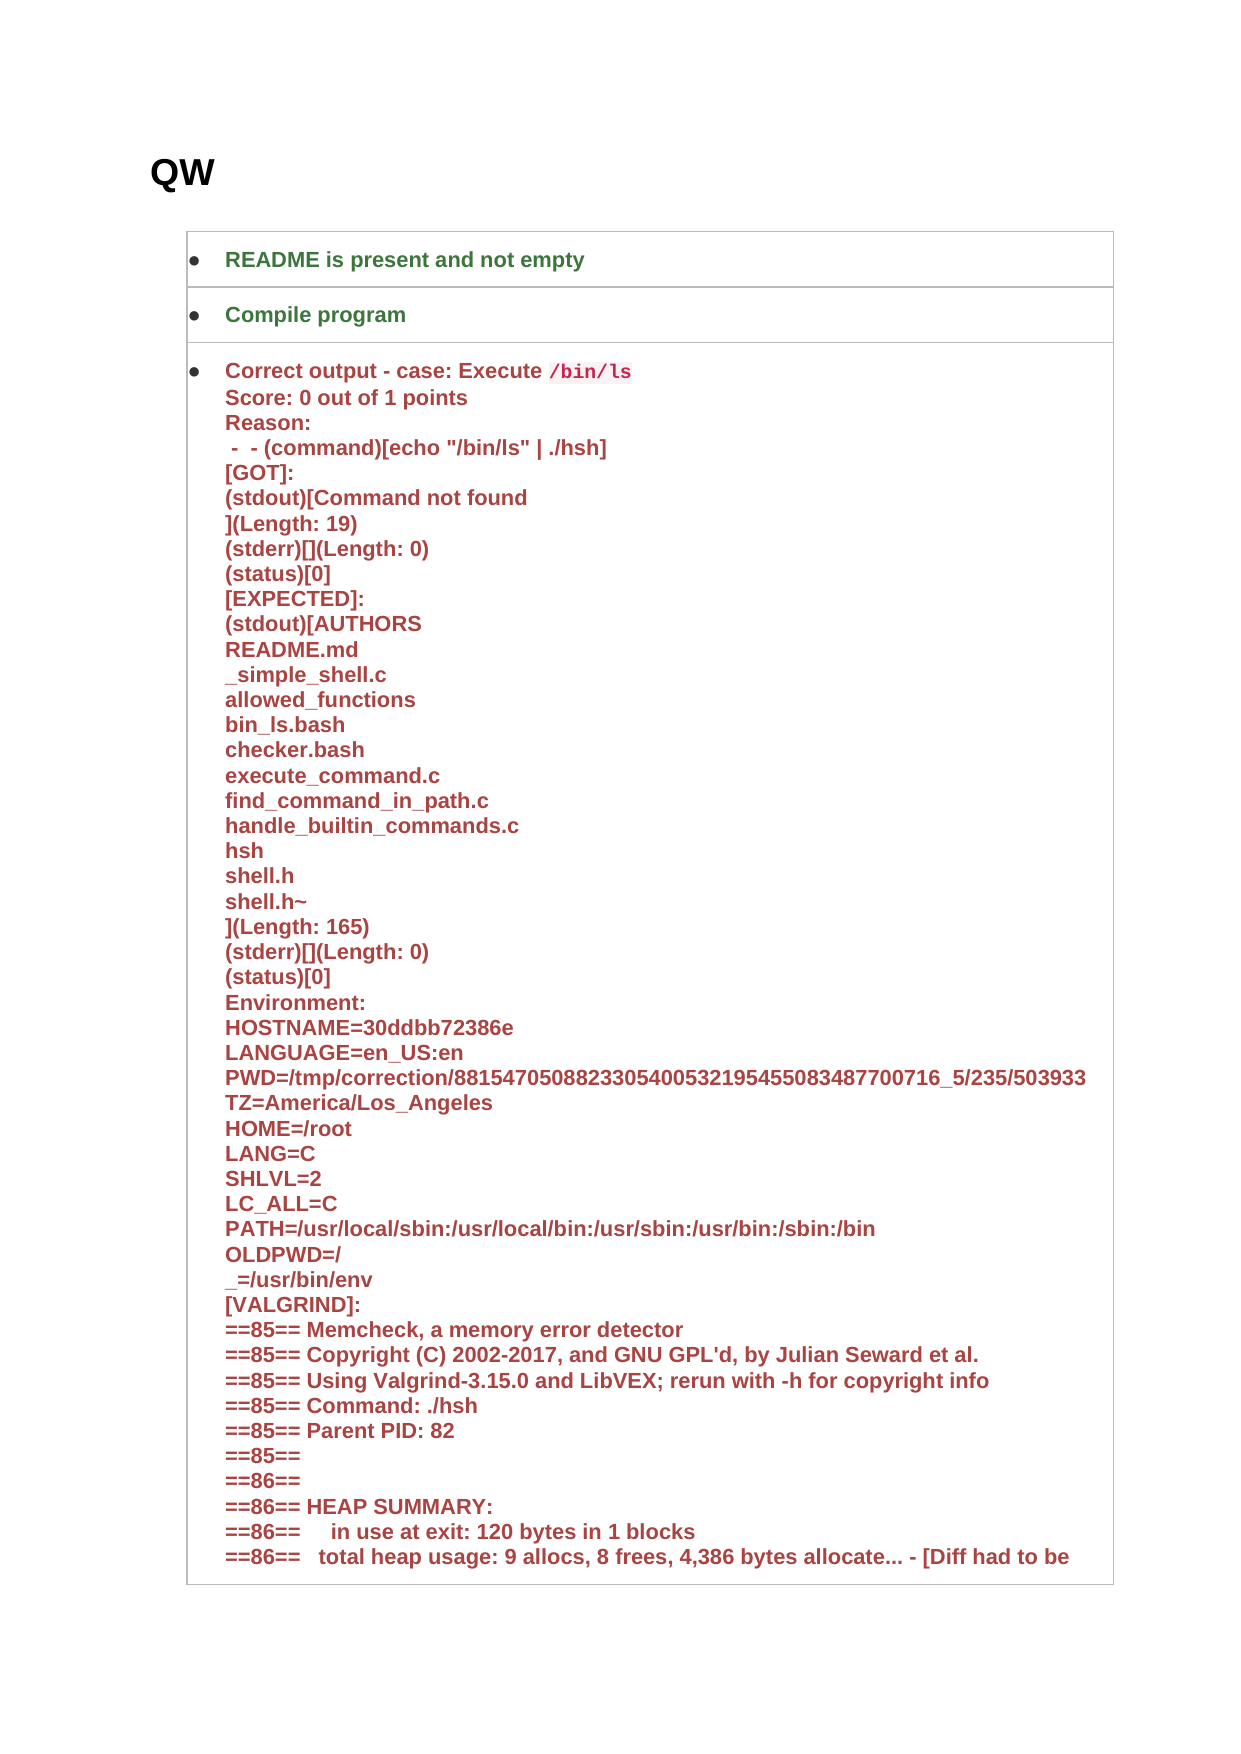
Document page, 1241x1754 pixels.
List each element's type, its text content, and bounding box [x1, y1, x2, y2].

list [188, 343, 1113, 1584]
text QW [150, 150, 1090, 193]
list README is present and not empty [188, 232, 1113, 286]
list Compile program [188, 288, 1113, 342]
